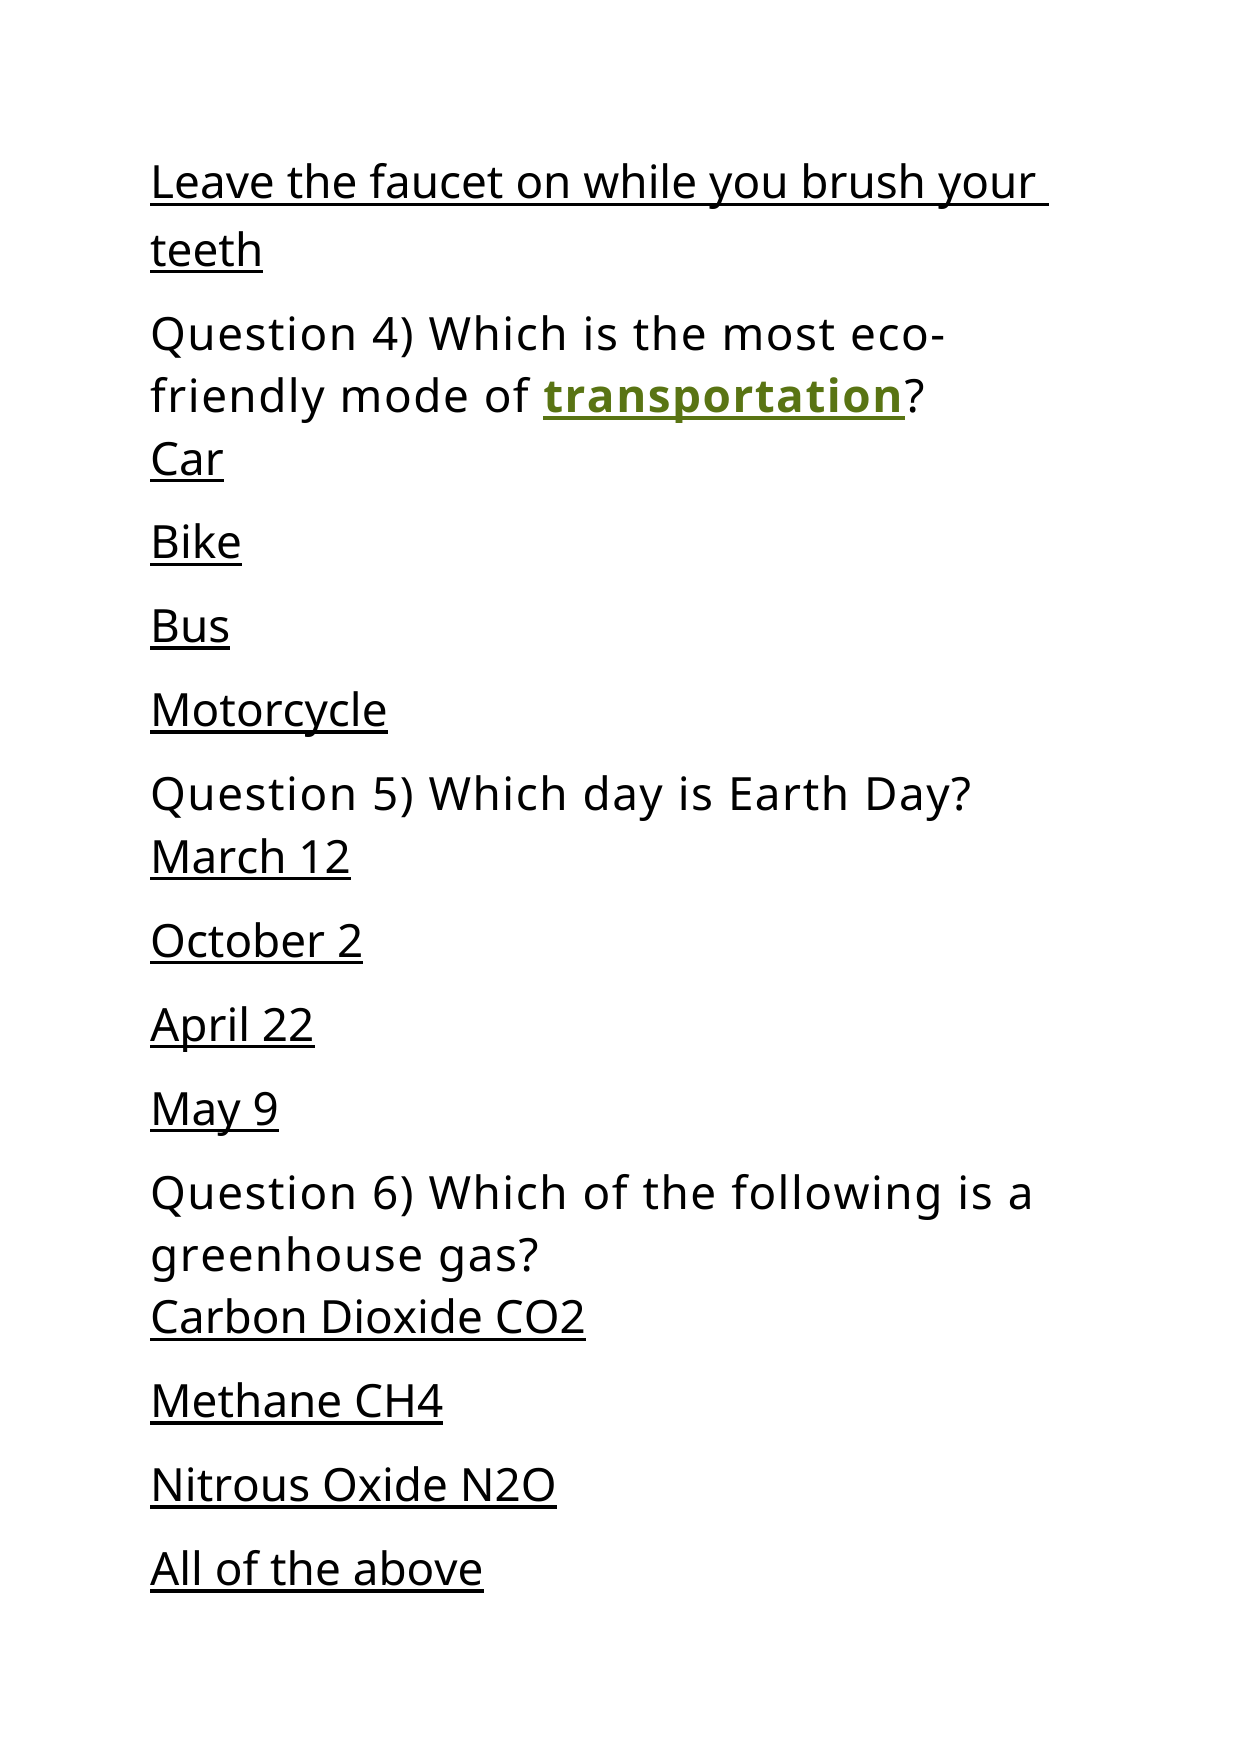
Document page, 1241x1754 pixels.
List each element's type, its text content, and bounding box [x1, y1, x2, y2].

text Carbon Dioxide CO2 [150, 1285, 1090, 1347]
text All of the above [150, 1537, 1090, 1599]
subtitle Question 4) Which is the most eco-friendly mode of transportation? [150, 301, 1090, 426]
text April 22 [150, 992, 1090, 1054]
text October 2 [150, 908, 1090, 971]
text Nitrous Oxide N2O [150, 1453, 1090, 1515]
text March 12 [150, 824, 1090, 887]
text Methane CH4 [150, 1369, 1090, 1431]
text Bus [150, 594, 1090, 656]
text Car [150, 426, 1090, 488]
text Leave the faucet on while you brush your teeth [150, 150, 1090, 280]
subtitle Question 6) Which of the following is a greenhouse gas? [150, 1160, 1090, 1285]
text May 9 [150, 1076, 1090, 1138]
text Motorcycle [150, 678, 1090, 740]
text Bike [150, 510, 1090, 572]
subtitle Question 5) Which day is Earth Day? [150, 762, 1090, 824]
